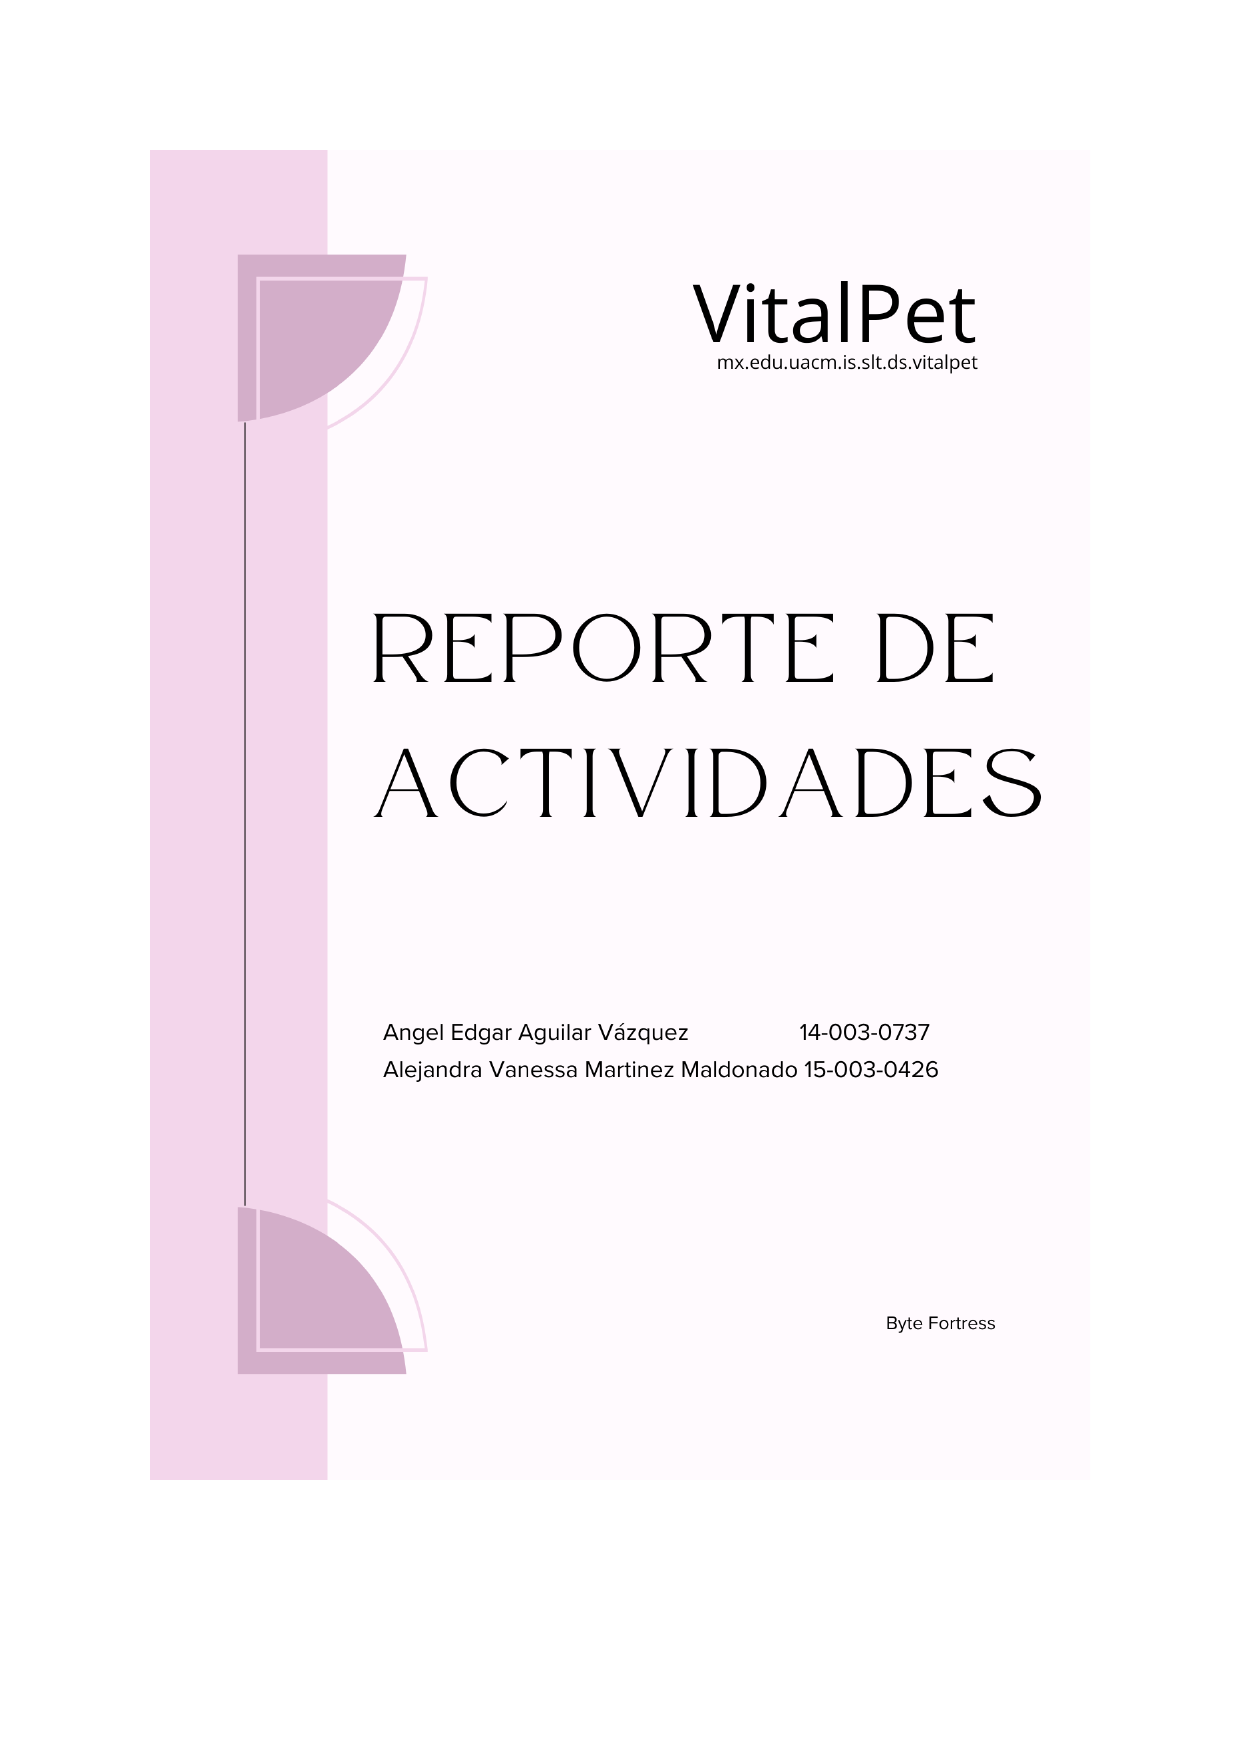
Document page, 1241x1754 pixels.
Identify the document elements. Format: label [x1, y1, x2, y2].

picture [150, 150, 1091, 1480]
